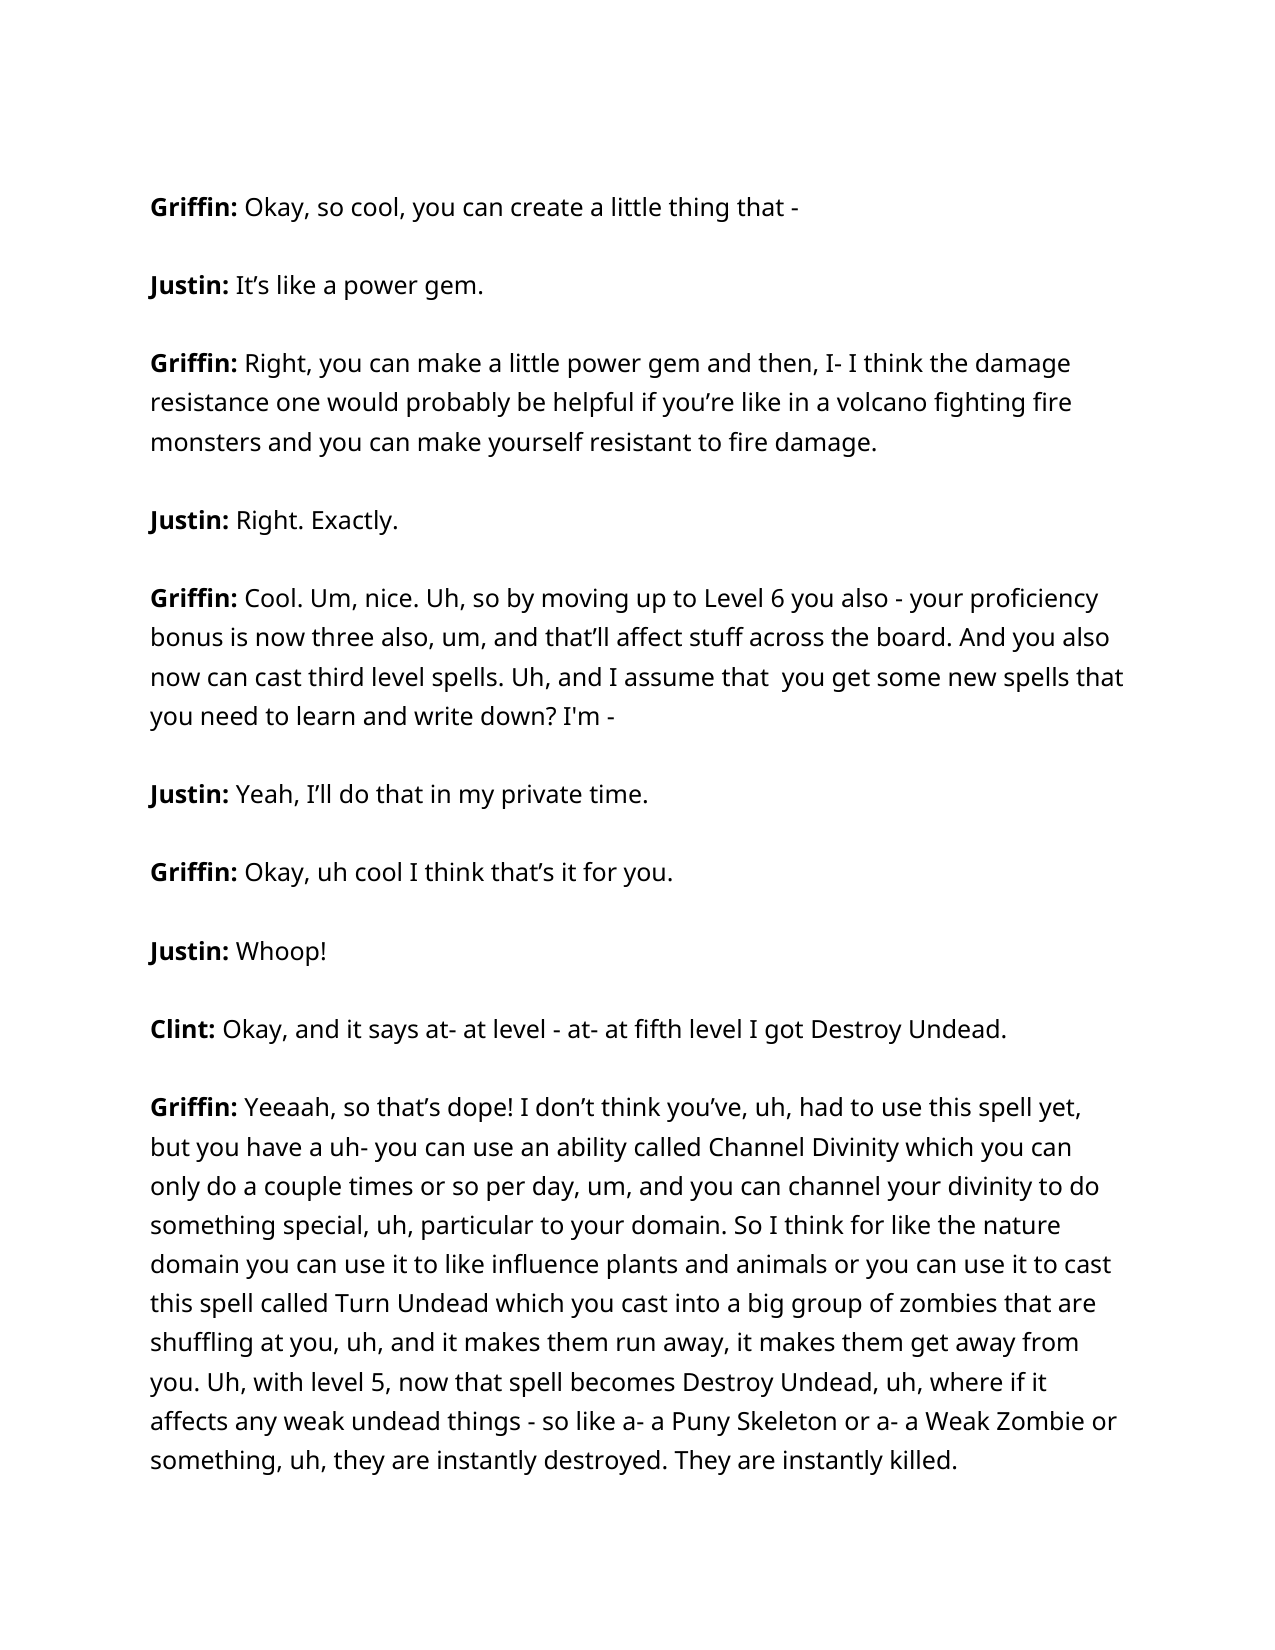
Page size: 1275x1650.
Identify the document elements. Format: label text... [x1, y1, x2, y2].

text Clint: Okay, and it says at- at level - at- at fifth level I got Destroy Undead. [150, 1012, 1125, 1046]
text Griffin: Yeeaah, so that’s dope! I don’t think you’ve, uh, had to use this spell yet, but you have a uh- you can use an ability called Channel Divinity which you can only do a couple times or so per day, um, and you can channel your divinity to do something special, uh, particular to your domain. So I think for like the nature domain you can use it to like influence plants and animals or you can use it to cast this spell called Turn Undead which you cast into a big group of zombies that are shuffling at you, uh, and it makes them run away, it makes them get away from you. Uh, with level 5, now that spell becomes Destroy Undead, uh, where if it affects any weak undead things - so like a- a Puny Skeleton or a- a Weak Zombie or something, uh, they are instantly destroyed. They are instantly killed. [150, 1090, 1125, 1477]
text Griffin: Cool. Um, nice. Uh, so by moving up to Level 6 you also - your proficiency bonus is now three also, um, and that’ll affect stuff across the board. And you also now can cast third level spells. Uh, and I assume that you get some new spells that you need to learn and write down? I'm - [150, 581, 1125, 732]
text Justin: It’s like a power gem. [150, 267, 1125, 302]
text Justin: Right. Exactly. [150, 502, 1125, 537]
text Griffin: Okay, so cool, you can create a little thing that - [150, 189, 1125, 223]
text Griffin: Right, you can make a little power gem and then, I- I think the damage resistance one would probably be helpful if you’re like in a volcano fighting fire monsters and you can make yourself resistant to fire damage. [150, 346, 1125, 458]
text Griffin: Okay, uh cool I think that’s it for you. [150, 816, 1125, 889]
text Justin: Whoop! [150, 933, 1125, 967]
text Justin: Yeah, I’ll do that in my private time. [150, 777, 1125, 811]
